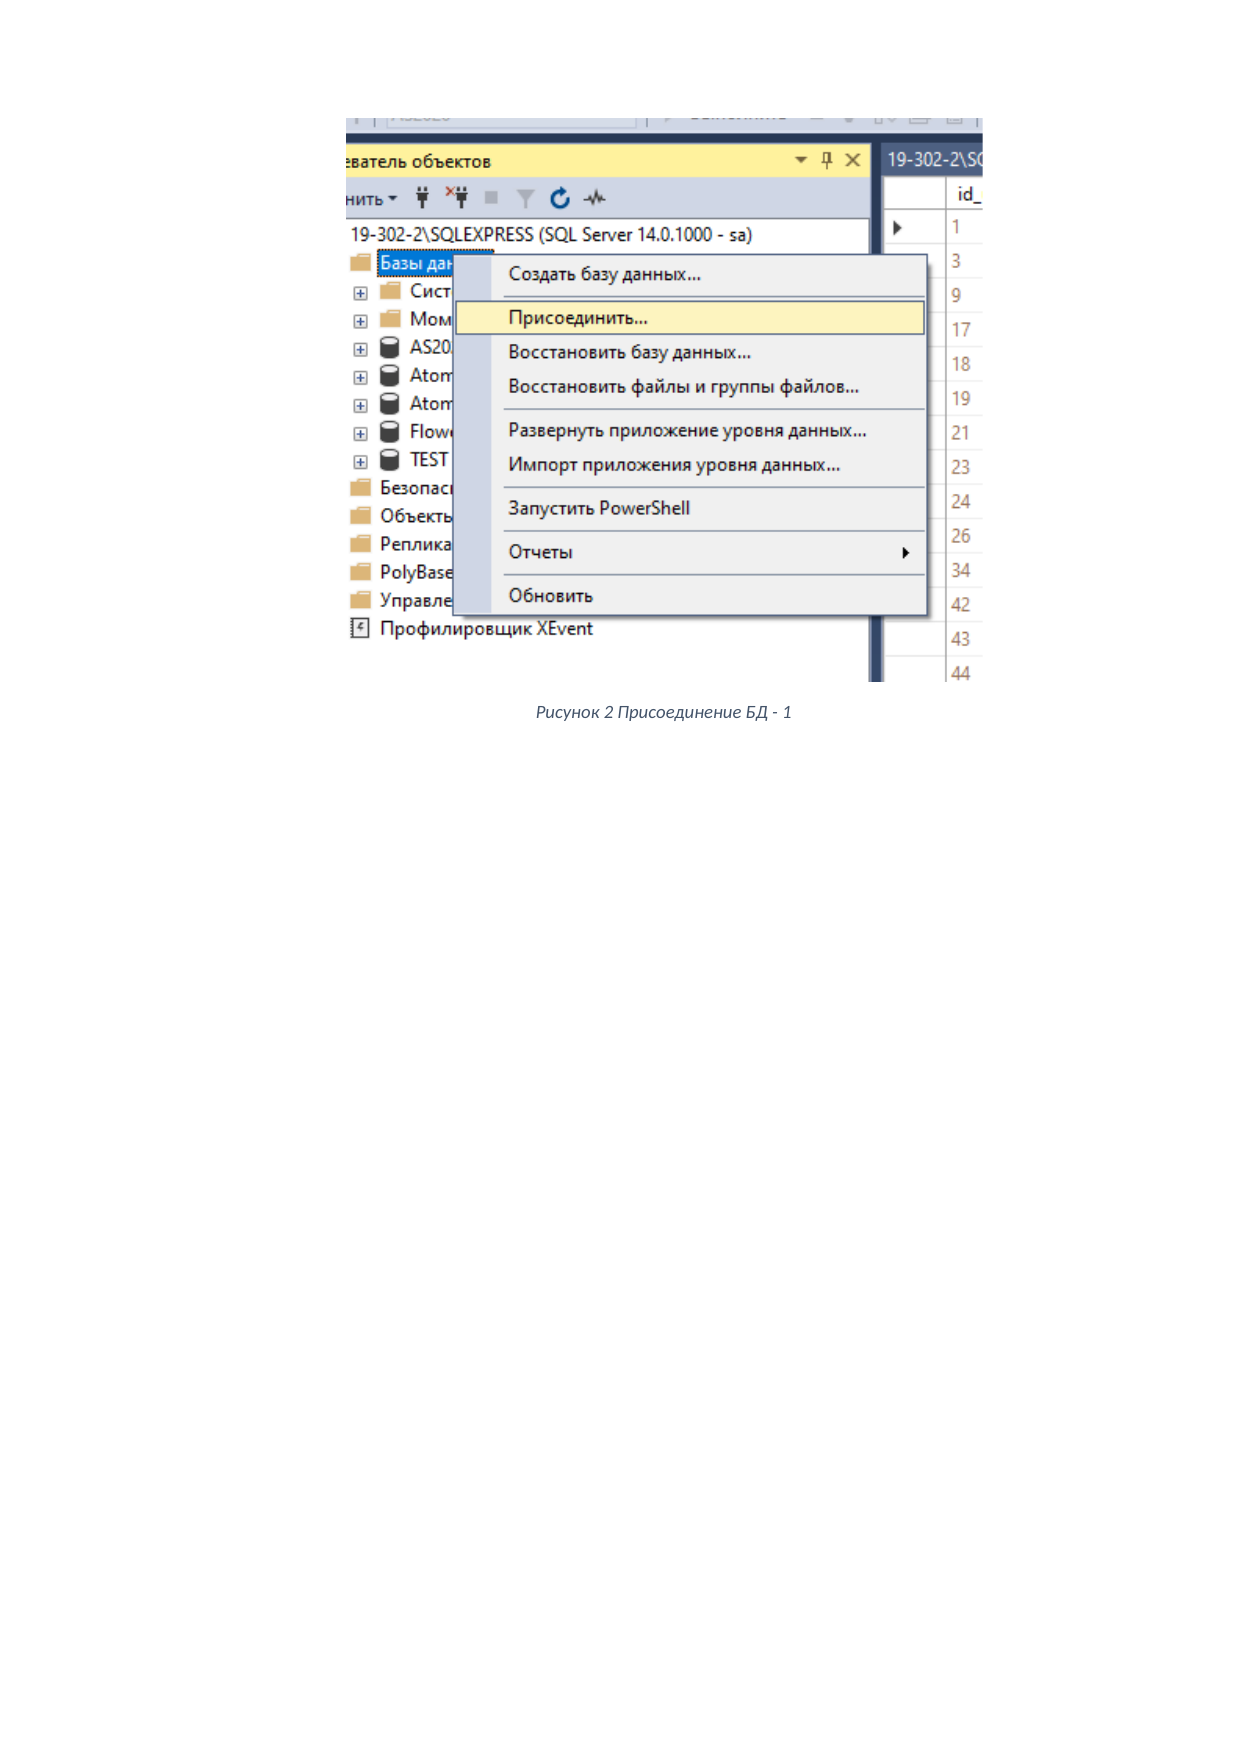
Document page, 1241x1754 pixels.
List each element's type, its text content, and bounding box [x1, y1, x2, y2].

text Рисунок 2 Присоединение БД - 1 [177, 701, 1152, 723]
picture [346, 118, 983, 682]
